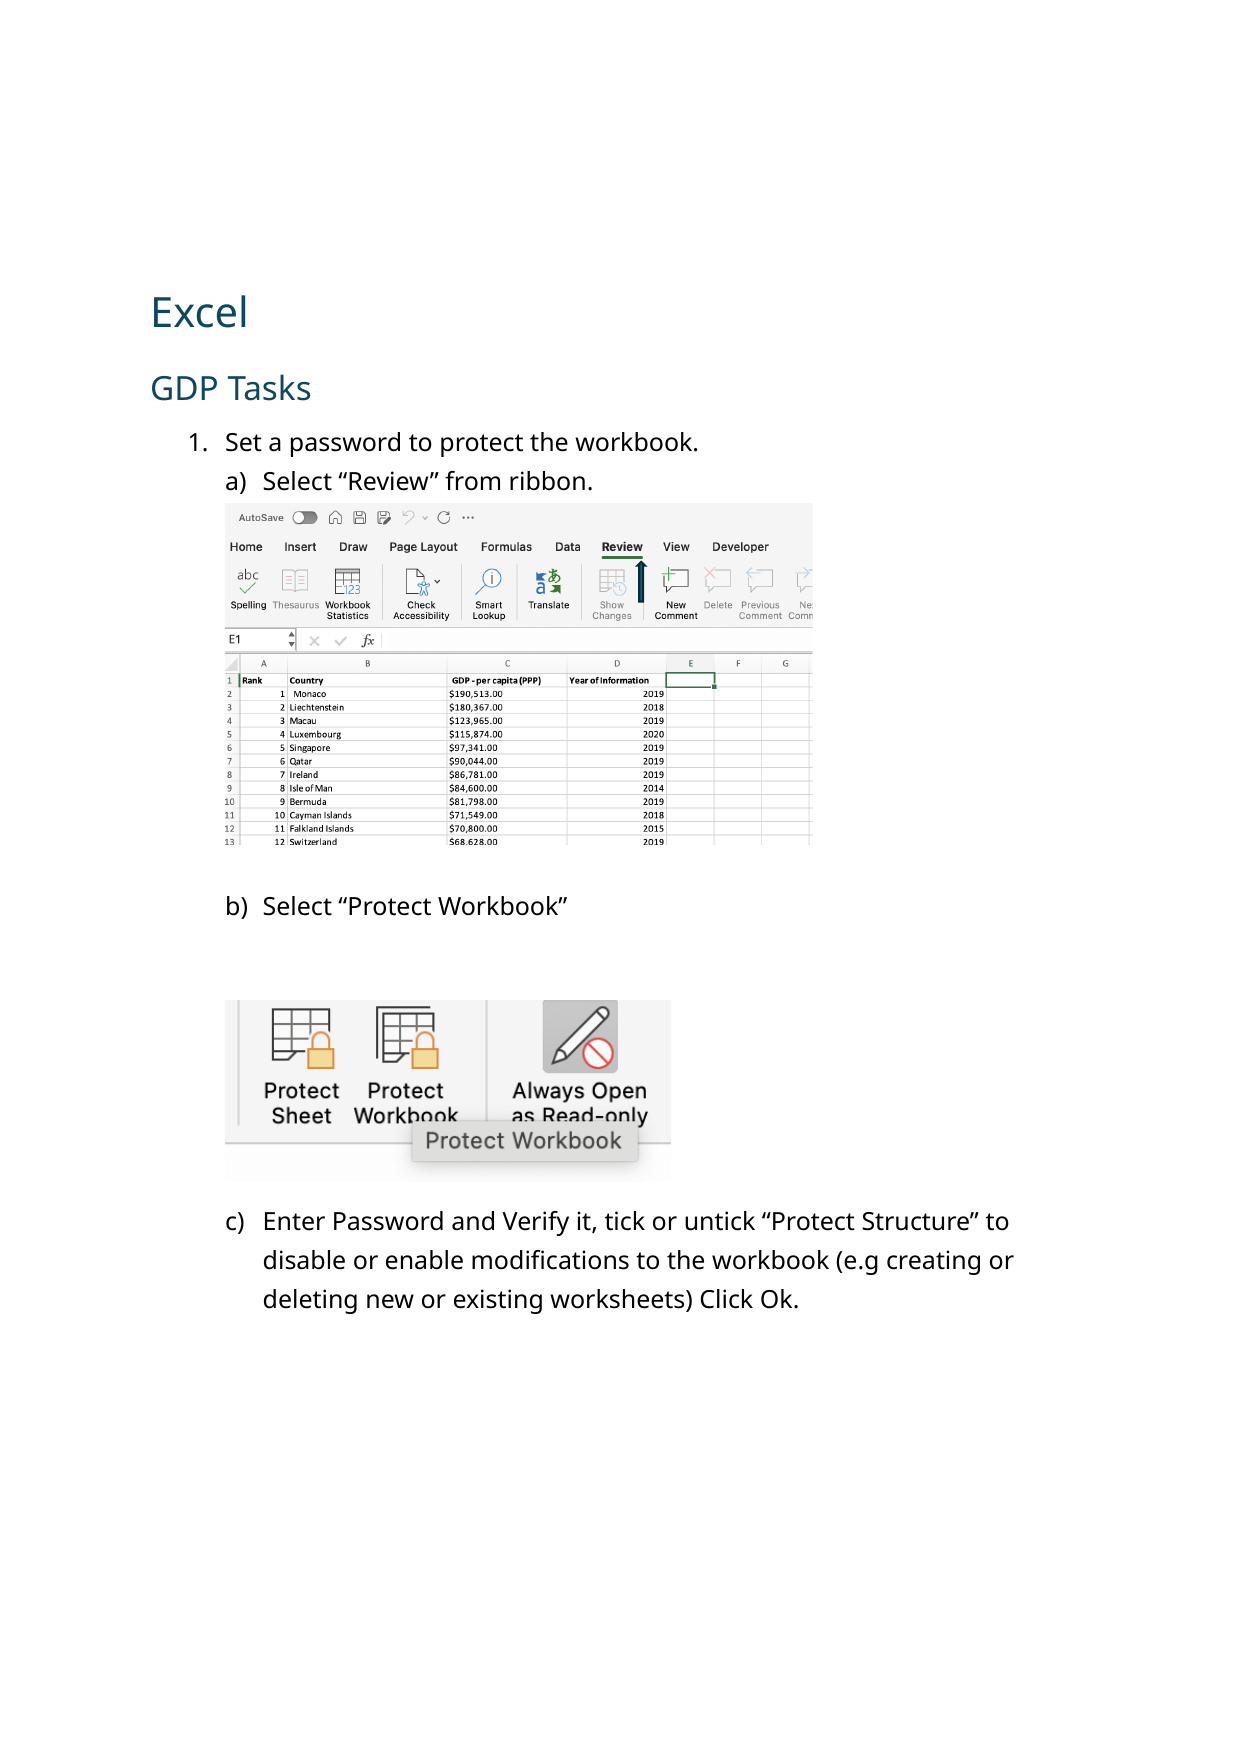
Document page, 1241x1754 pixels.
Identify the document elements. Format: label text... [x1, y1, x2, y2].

subtitle Excel [150, 282, 1090, 339]
picture [225, 1000, 671, 1182]
list Select “Protect Workbook” [225, 889, 1090, 923]
picture [225, 503, 813, 845]
subtitle GDP Tasks [150, 364, 1090, 410]
list Select “Review” from ribbon. [225, 464, 1090, 498]
list Set a password to protect the workbook. [187, 425, 1090, 459]
list Enter Password and Verify it, tick or untick “Protect Structure” to disable or enable modifications to the workbook (e.g creating or deleting new or existing worksheets) Click Ok. [225, 1203, 1090, 1316]
